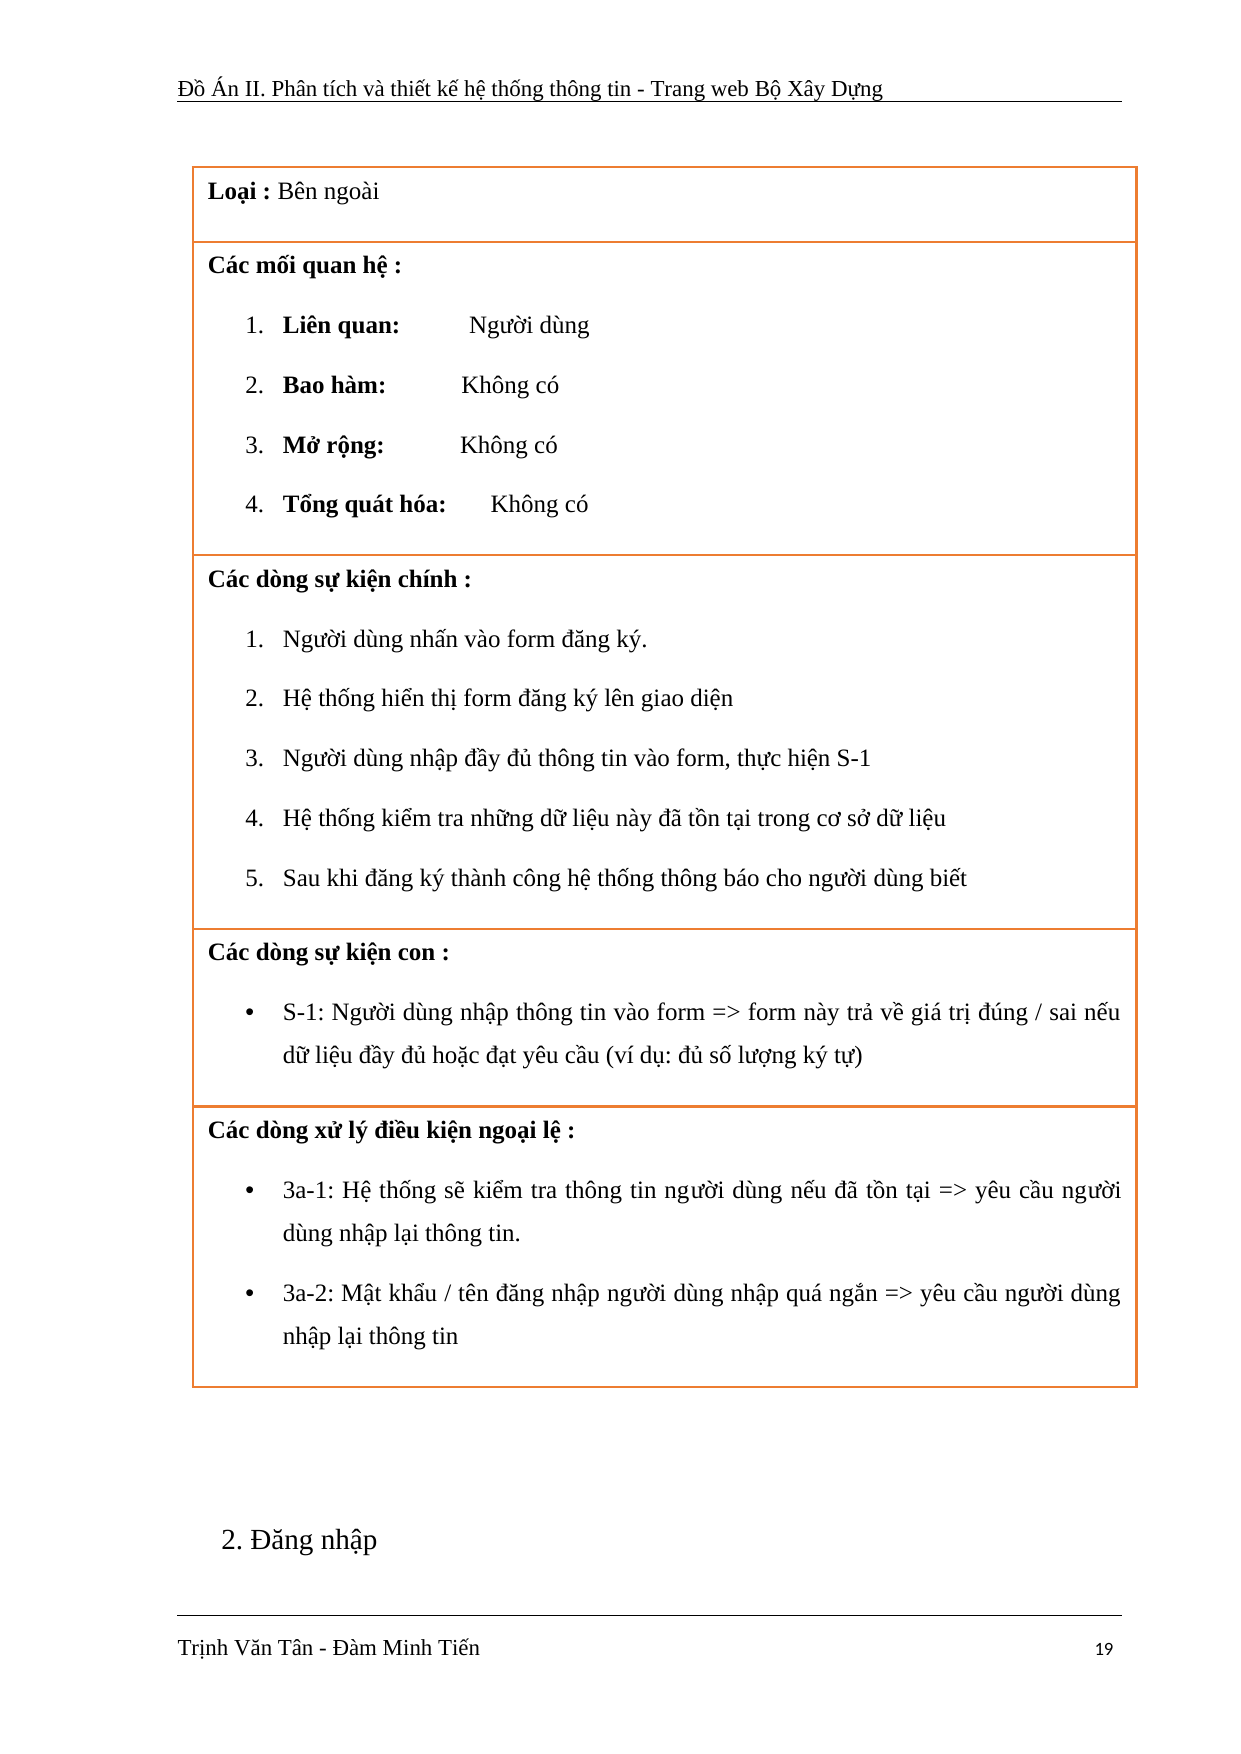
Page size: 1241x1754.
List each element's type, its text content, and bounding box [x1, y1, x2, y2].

table_cell Các dòng sự kiện con : S-1: Người dùng nhập thông tin vào form => form này trả về giá trị đúng / sai nếu dữ liệu đầy đủ hoặc đạt yêu cầu (ví dụ: đủ số lượng ký tự) [194, 930, 1135, 1105]
text 2. Đăng nhập [177, 1522, 1122, 1555]
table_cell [194, 168, 1135, 241]
table_cell Các mối quan hệ : Liên quan: Người dùng Bao hàm: Không có Mở rộng: Không có Tổng quát hóa: Không có [194, 243, 1135, 554]
table_cell Các dòng xử lý điều kiện ngoại lệ : 3a-1: Hệ thống sẽ kiểm tra thông tin người dùng nếu đã tồn tại => yêu cầu người dùng nhập lại thông tin. 3a-2: Mật khẩu / tên đăng nhập người dùng nhập quá ngắn => yêu cầu người dùng nhập lại thông tin [194, 1108, 1135, 1386]
table_cell Các dòng sự kiện chính : Người dùng nhấn vào form đăng ký. Hệ thống hiển thị form đăng ký lên giao diện Người dùng nhập đầy đủ thông tin vào form, thực hiện S-1 Hệ thống kiểm tra những dữ liệu này đã tồn tại trong cơ sở dữ liệu Sau khi đăng ký thành công hệ thống thông báo cho người dùng biết [194, 556, 1135, 928]
